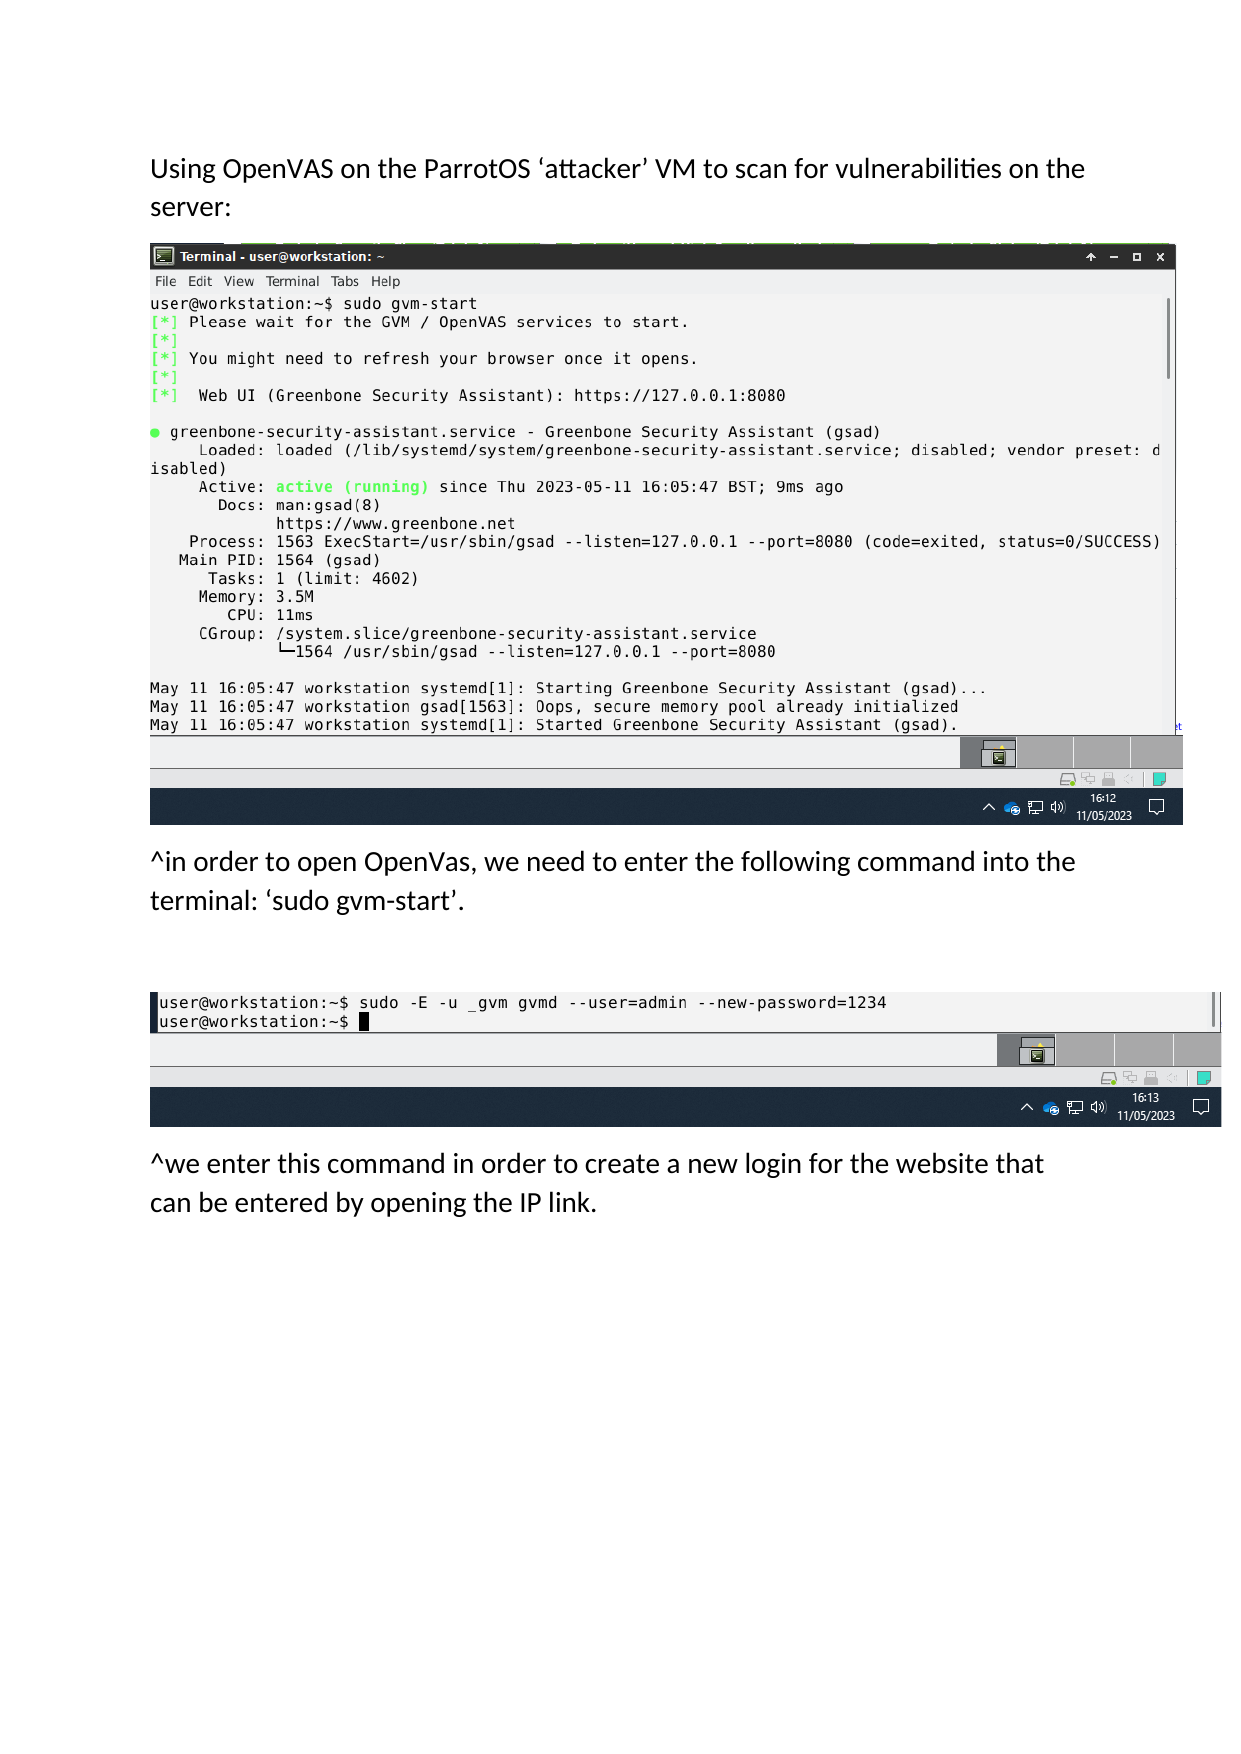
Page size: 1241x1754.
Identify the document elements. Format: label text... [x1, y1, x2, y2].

text ^in order to open OpenVas, we need to enter the following command into the terminal: ‘sudo gvm-start’. [150, 843, 1090, 917]
picture [150, 992, 1222, 1127]
picture [150, 243, 1183, 825]
text Using OpenVAS on the ParrotOS ‘attacker’ VM to scan for vulnerabilities on the server: [150, 150, 1090, 224]
text ^we enter this command in order to create a new login for the website that can be entered by opening the IP link. [150, 1145, 1090, 1219]
